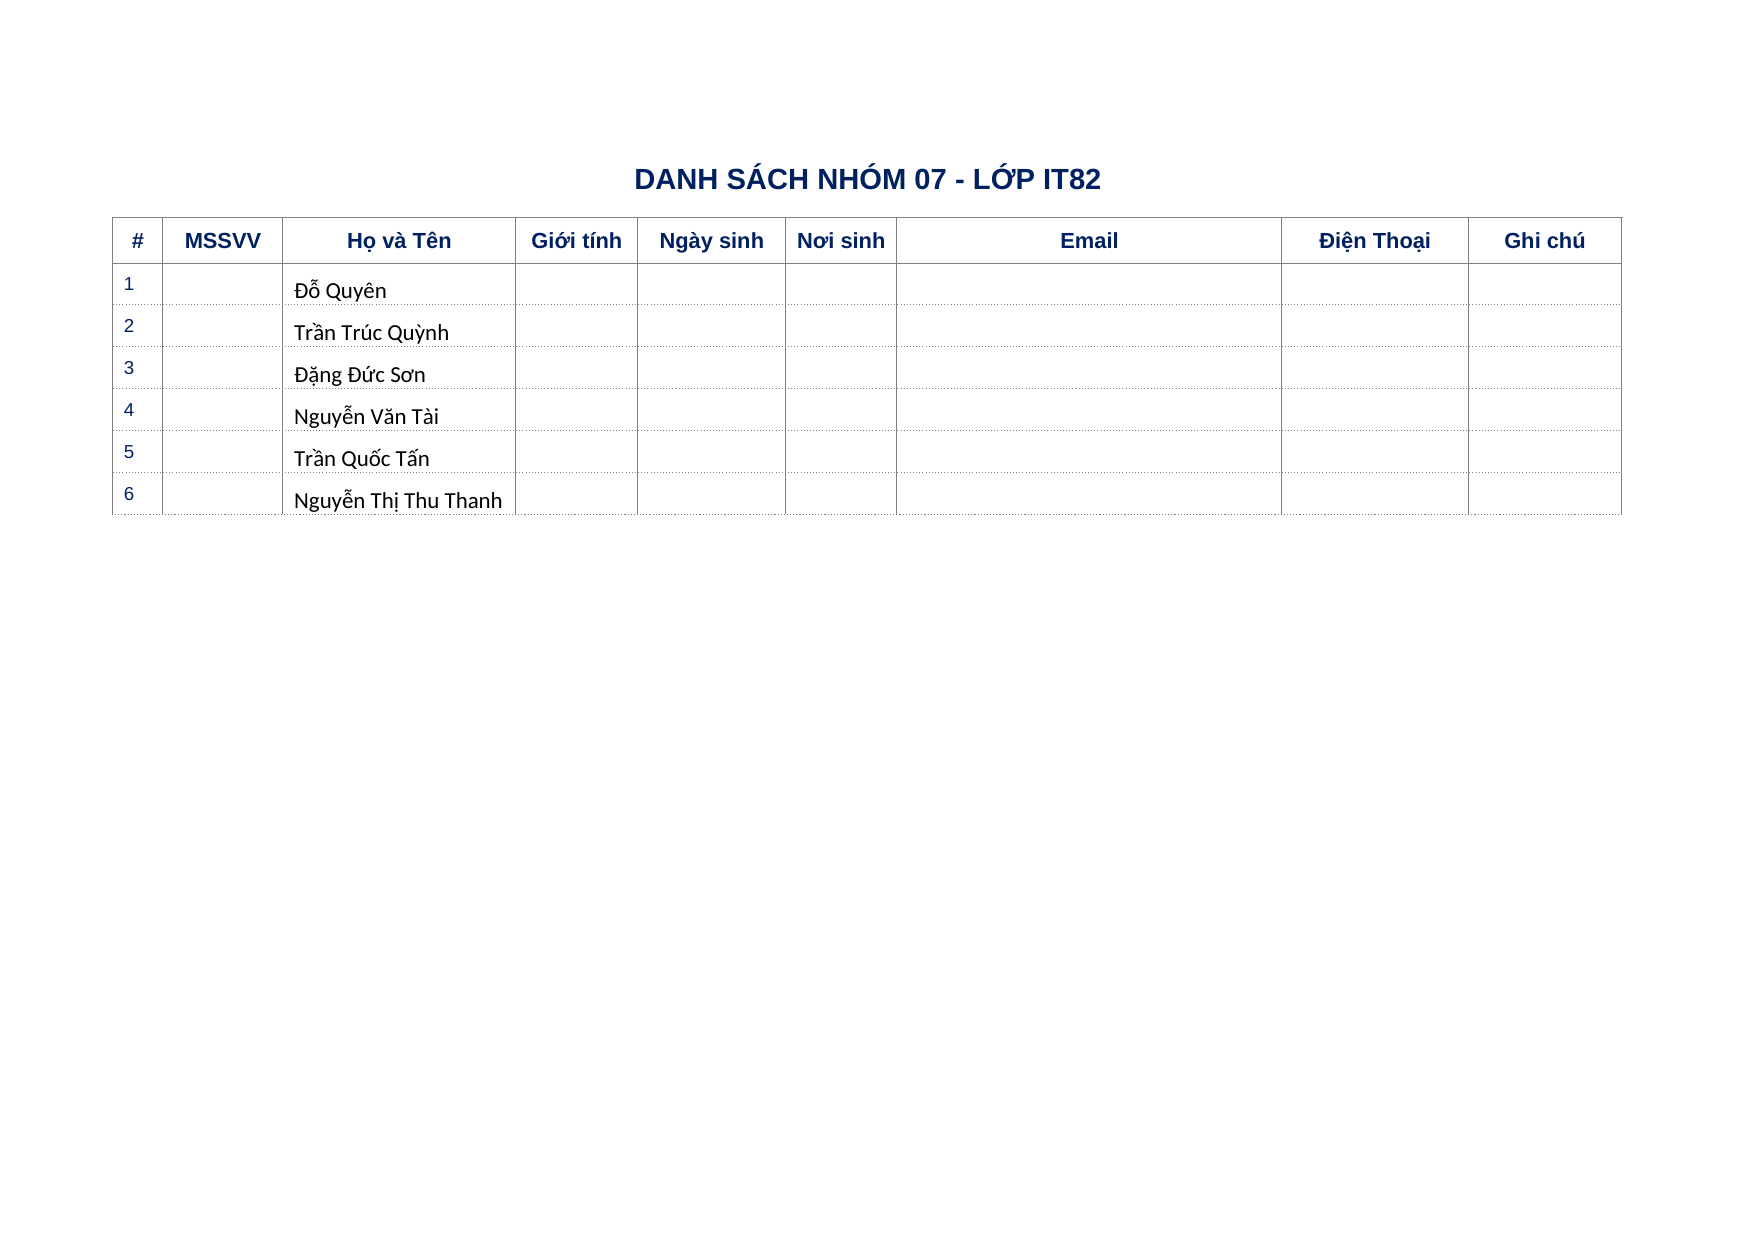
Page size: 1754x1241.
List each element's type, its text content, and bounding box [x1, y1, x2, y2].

table_cell Email [897, 218, 1281, 262]
table_cell [638, 346, 785, 388]
table_cell 5 [113, 430, 162, 472]
table_cell [897, 430, 1281, 472]
table_cell [516, 264, 637, 304]
table_cell [516, 472, 637, 514]
table_cell 6 [113, 472, 162, 514]
table_cell 4 [113, 388, 162, 430]
table_cell [897, 346, 1281, 388]
table_cell Nguyễn Thị Thu Thanh [283, 472, 515, 514]
table_cell [1469, 388, 1621, 430]
table_cell [516, 346, 637, 388]
table_cell [638, 430, 785, 472]
table_cell [897, 388, 1281, 430]
table_cell [1469, 304, 1621, 346]
table_cell [1282, 264, 1468, 304]
table_cell [786, 304, 896, 346]
table_cell [516, 388, 637, 430]
table_cell MSSVV [163, 218, 282, 262]
table_cell Nơi sinh [786, 218, 896, 262]
table_cell Giới tính [516, 218, 637, 262]
table_cell 3 [113, 346, 162, 388]
table_cell [897, 264, 1281, 304]
table_cell 1 [113, 264, 162, 304]
table_cell [163, 304, 282, 346]
table_cell [1282, 304, 1468, 346]
table_cell [638, 388, 785, 430]
table_cell [1282, 472, 1468, 514]
table_header DANH SÁCH NHÓM 07 - LỚP IT82 [113, 140, 1623, 217]
table_cell Trần Trúc Quỳnh [283, 304, 515, 346]
table_cell [163, 430, 282, 472]
table_cell [638, 264, 785, 304]
table_cell Đặng Đức Sơn [283, 346, 515, 388]
table_cell [1469, 264, 1621, 304]
table_cell [638, 472, 785, 514]
table_cell Họ và Tên [283, 218, 515, 262]
table_cell Nguyễn Văn Tài [283, 388, 515, 430]
table_cell [163, 388, 282, 430]
table_cell [1469, 430, 1621, 472]
table_cell [163, 472, 282, 514]
table_cell [786, 346, 896, 388]
table_cell [1469, 346, 1621, 388]
table_cell [638, 304, 785, 346]
table_cell [516, 430, 637, 472]
table_cell [1282, 346, 1468, 388]
table_cell [1469, 472, 1621, 514]
table_cell Ngày sinh [638, 218, 785, 262]
table_cell Trần Quốc Tấn [283, 430, 515, 472]
table_cell [516, 304, 637, 346]
table_cell # [113, 218, 162, 262]
table_cell Ghi chú [1469, 218, 1621, 262]
table_cell [1282, 388, 1468, 430]
table_cell Điện Thoại [1282, 218, 1468, 262]
table_cell Đỗ Quyên [283, 264, 515, 304]
table_cell [786, 264, 896, 304]
table_cell [786, 388, 896, 430]
table_cell [897, 304, 1281, 346]
table_cell [1282, 430, 1468, 472]
table_cell [163, 264, 282, 304]
table_cell [163, 346, 282, 388]
table_cell [897, 472, 1281, 514]
table_cell [786, 430, 896, 472]
table_cell 2 [113, 304, 162, 346]
table_cell [786, 472, 896, 514]
